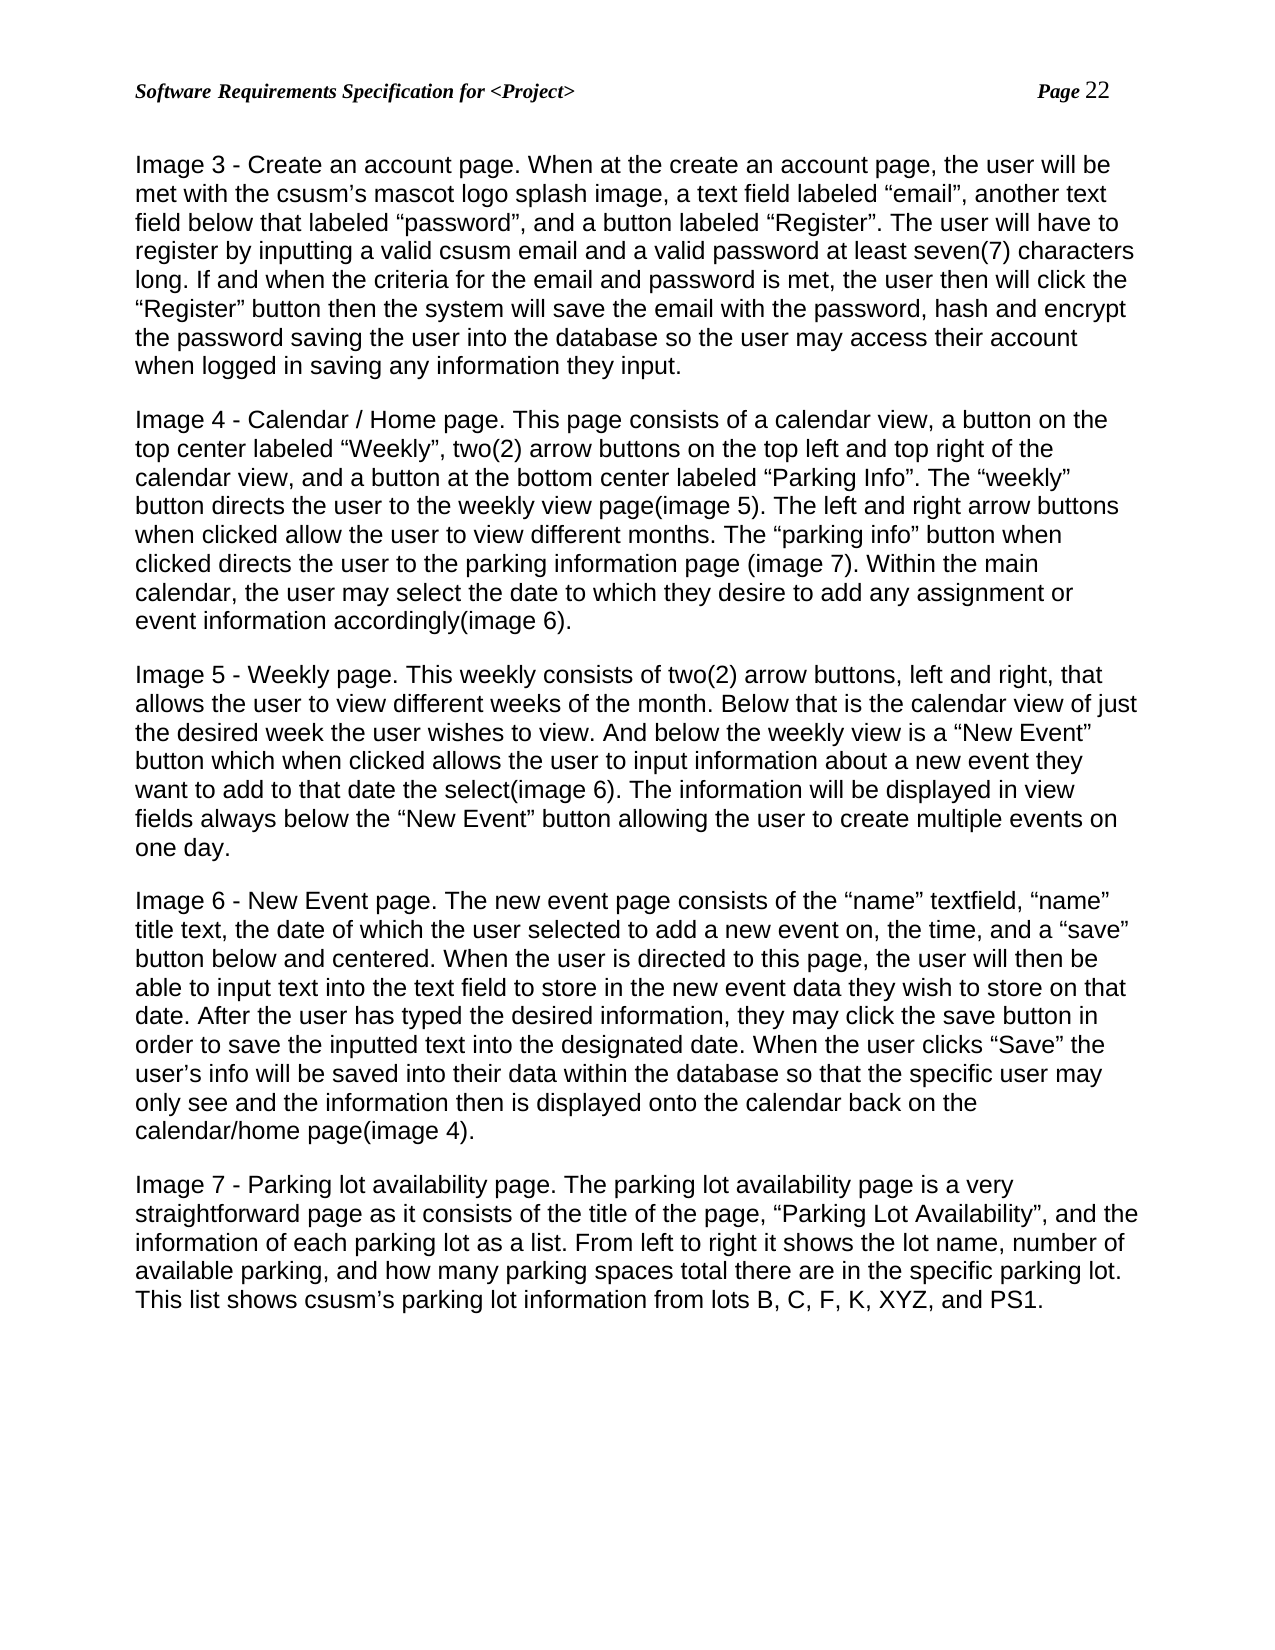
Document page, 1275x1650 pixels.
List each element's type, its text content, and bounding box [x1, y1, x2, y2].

text Image 7 - Parking lot availability page. The parking lot availability page is a very straightforward page as it consists of the title of the page, “Parking Lot Availability”, and the information of each parking lot as a list. From left to right it shows the lot name, number of available parking, and how many parking spaces total there are in the specific parking lot. This list shows csusm’s parking lot information from lots B, C, F, K, XYZ, and PS1. [135, 1170, 1140, 1314]
text Image 4 - Calendar / Home page. This page consists of a calendar view, a button on the top center labeled “Weekly”, two(2) arrow buttons on the top left and top right of the calendar view, and a button at the bottom center labeled “Parking Info”. The “weekly” button directs the user to the weekly view page(image 5). The left and right arrow buttons when clicked allow the user to view different months. The “parking info” button when clicked directs the user to the parking information page (image 7). Within the main calendar, the user may select the date to which they desire to add any assignment or event information accordingly(image 6). [135, 405, 1140, 635]
text Image 6 - New Event page. The new event page consists of the “name” textfield, “name” title text, the date of which the user selected to add a new event on, the time, and a “save” button below and centered. When the user is directed to this page, the user will then be able to input text into the text field to store in the new event data they wish to store on that date. After the user has typed the desired information, they may click the save button in order to save the inputted text into the designated date. When the user clicks “Save” the user’s info will be saved into their data within the database so that the specific user may only see and the information then is displayed onto the calendar back on the calendar/home page(image 4). [135, 886, 1140, 1145]
text Image 5 - Weekly page. This weekly consists of two(2) arrow buttons, left and right, that allows the user to view different weeks of the month. Below that is the calendar view of just the desired week the user wishes to view. And below the weekly view is a “New Event” button which when clicked allows the user to input information about a new event they want to add to that date the select(image 6). The information will be displayed in view fields always below the “New Event” button allowing the user to create multiple events on one day. [135, 660, 1140, 861]
text Image 3 - Create an account page. When at the create an account page, the user will be met with the csusm’s mascot logo splash image, a text field labeled “email”, another text field below that labeled “password”, and a button labeled “Register”. The user will have to register by inputting a valid csusm email and a valid password at least seven(7) characters long. If and when the criteria for the email and password is met, the user then will click the “Register” button then the system will save the email with the password, hash and encrypt the password saving the user into the database so the user may access their account when logged in saving any information they input. [135, 150, 1140, 380]
